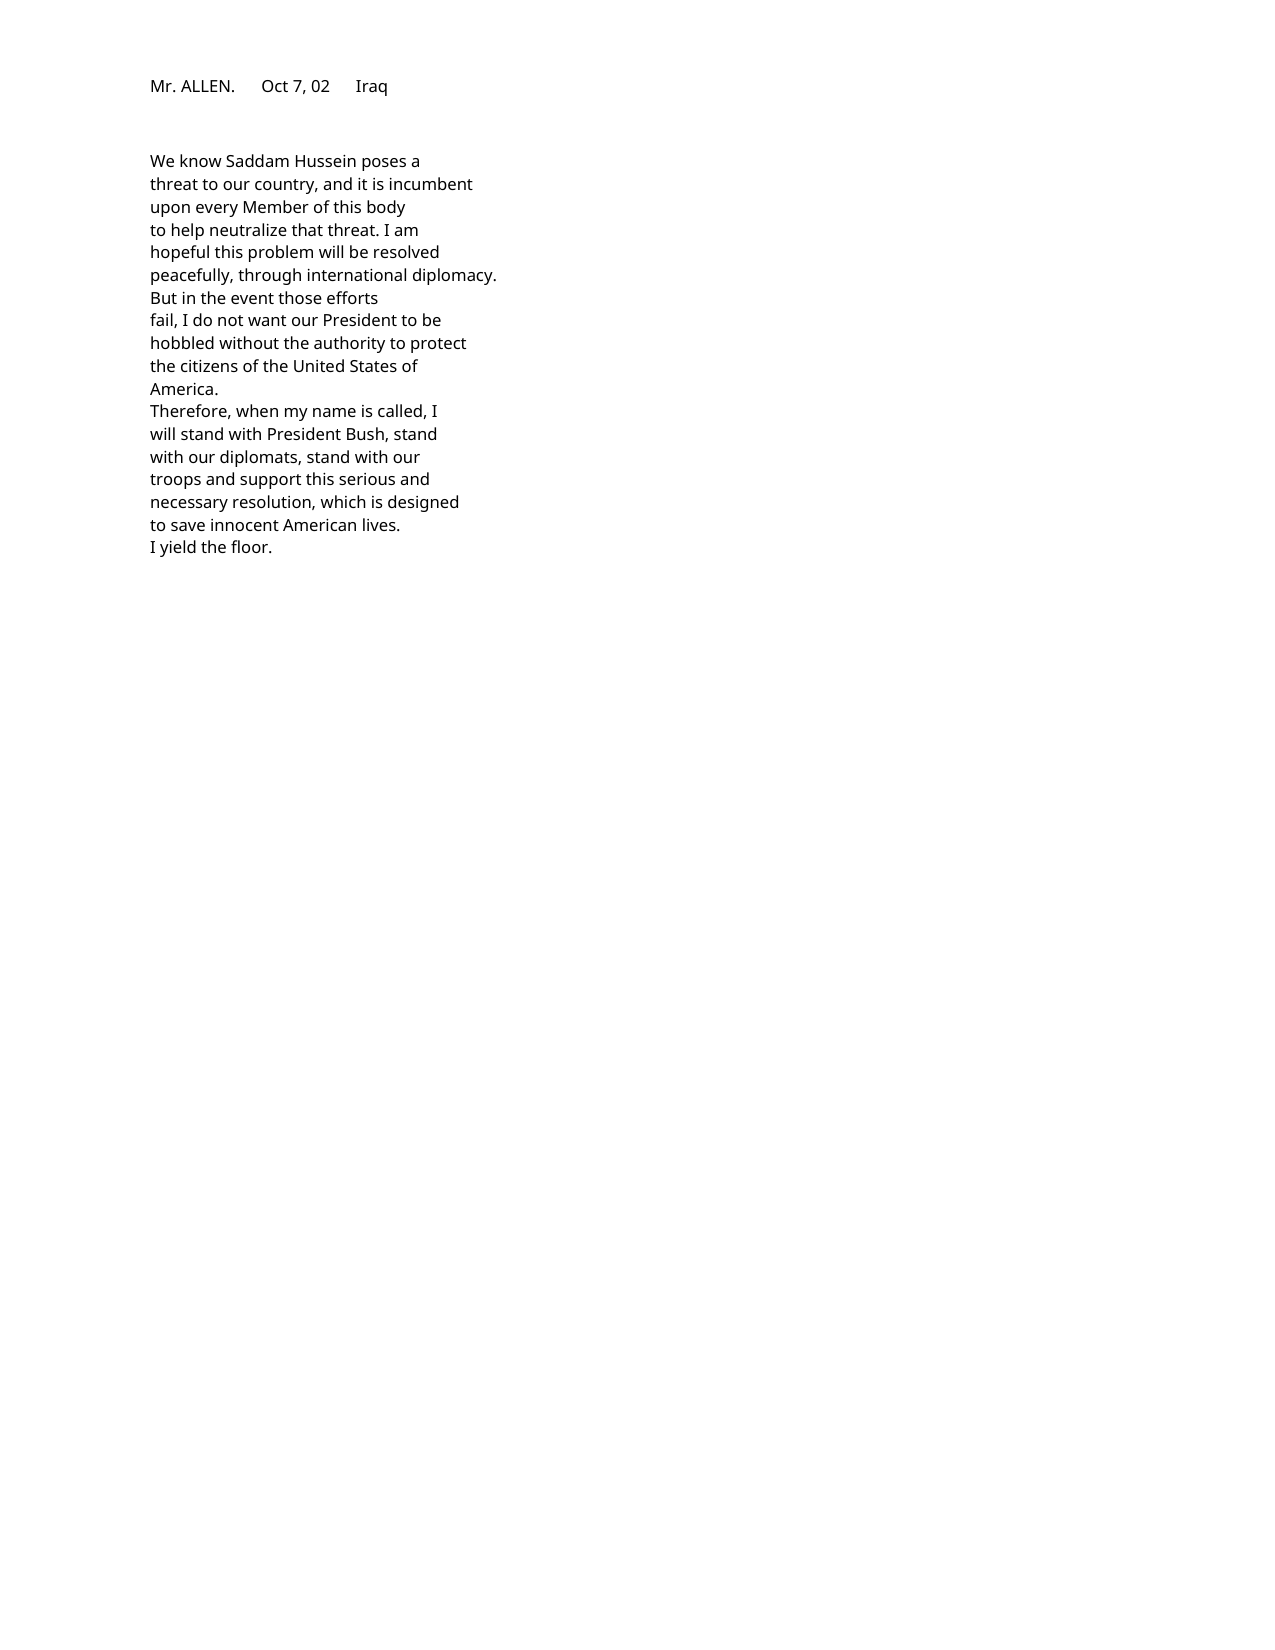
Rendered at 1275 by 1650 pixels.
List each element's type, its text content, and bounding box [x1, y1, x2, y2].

text Therefore, when my name is called, I [150, 400, 1125, 422]
text fail, I do not want our President to be [150, 309, 1125, 332]
text threat to our country, and it is incumbent [150, 173, 1125, 195]
text I yield the floor. [150, 536, 1125, 559]
text to save innocent American lives. [150, 513, 1125, 536]
text necessary resolution, which is designed [150, 491, 1125, 513]
text troops and support this serious and [150, 468, 1125, 491]
text the citizens of the United States of [150, 354, 1125, 377]
text We know Saddam Hussein poses a [150, 150, 1125, 173]
text But in the event those efforts [150, 286, 1125, 309]
text hopeful this problem will be resolved [150, 241, 1125, 263]
text will stand with President Bush, stand [150, 422, 1125, 445]
text hobbled without the authority to protect [150, 332, 1125, 354]
text peacefully, through international diplomacy. [150, 263, 1125, 286]
text upon every Member of this body [150, 195, 1125, 218]
text America. [150, 377, 1125, 400]
text with our diplomats, stand with our [150, 445, 1125, 468]
text to help neutralize that threat. I am [150, 218, 1125, 241]
